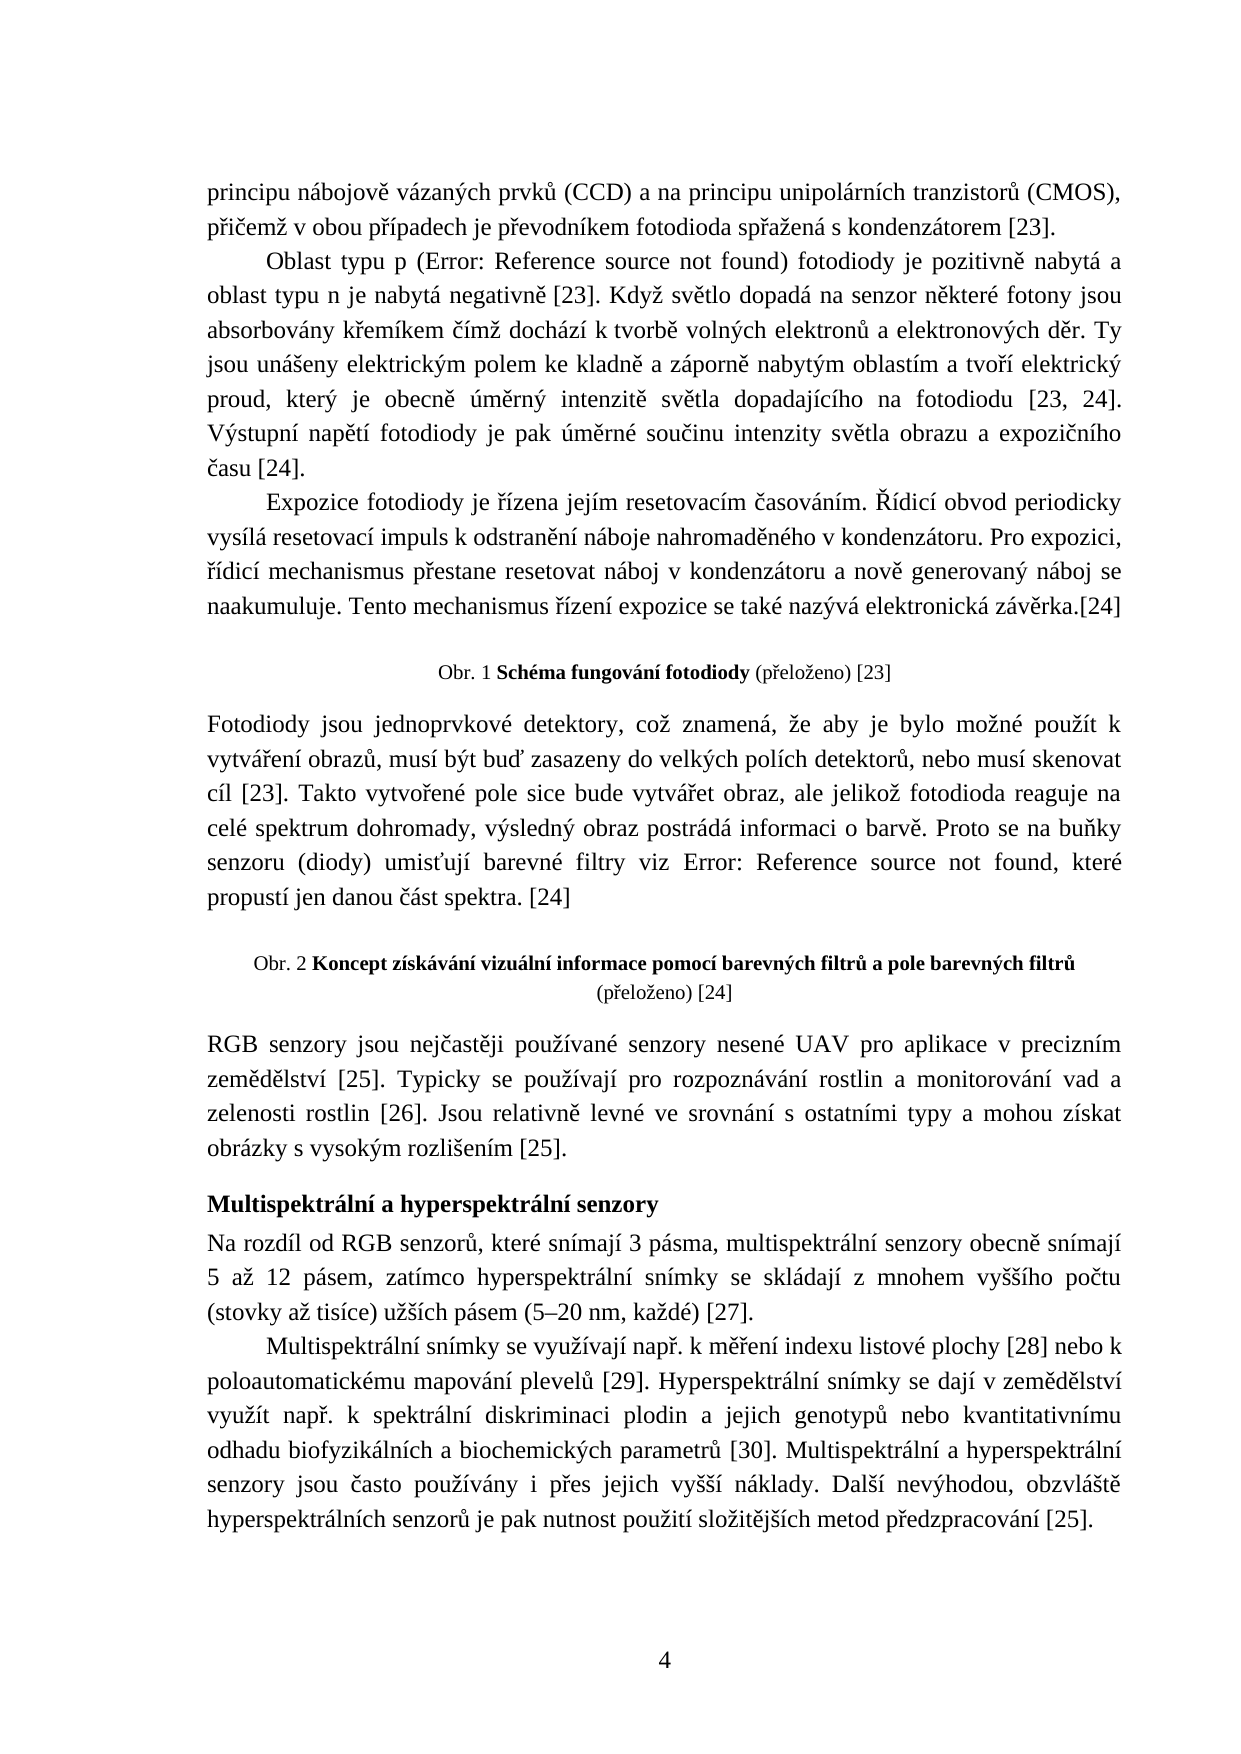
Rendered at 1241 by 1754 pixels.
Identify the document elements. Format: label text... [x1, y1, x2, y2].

text Expozice fotodiody je řízena jejím resetovacím časováním. Řídicí obvod periodicky vysílá resetovací impuls k odstranění náboje nahromaděného v kondenzátoru. Pro expozici, řídicí mechanismus přestane resetovat náboj v kondenzátoru a nově generovaný náboj se naakumuluje. Tento mechanismus řízení expozice se také nazývá elektronická závěrka.[24] [207, 487, 1122, 620]
text RGB senzory jsou nejčastěji používané senzory nesené UAV pro aplikace v precizním zemědělství [25]. Typicky se používají pro rozpoznávání rostlin a monitorování vad a zelenosti rostlin [26]. Jsou relativně levné ve srovnání s ostatními typy a mohou získat obrázky s vysokým rozlišením [25]. [207, 1029, 1122, 1162]
text Multispektrální a hyperspektrální senzory [207, 1192, 1122, 1217]
text Multispektrální snímky se využívají např. k měření indexu listové plochy [28] nebo k poloautomatickému mapování plevelů [29]. Hyperspektrální snímky se dají v zemědělství využít např. k spektrální diskriminaci plodin a jejich genotypů nebo kvantitativnímu odhadu biofyzikálních a biochemických parametrů [30]. Multispektrální a hyperspektrální senzory jsou často používány i přes jejich vyšší náklady. Další nevýhodou, obzvláště hyperspektrálních senzorů je pak nutnost použití složitějších metod předzpracování [25]. [207, 1331, 1122, 1532]
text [207, 177, 1122, 240]
text Na rozdíl od RGB senzorů, které snímají 3 pásma, multispektrální senzory obecně snímají 5 až 12 pásem, zatímco hyperspektrální snímky se skládají z mnohem vyššího počtu (stovky až tisíce) užších pásem (5–20 nm, každé) [27]. [207, 1228, 1122, 1326]
text Obr. 2 Koncept získávání vizuální informace pomocí barevných filtrů a pole barevných filtrů (přeloženo) [24] [207, 951, 1122, 1004]
text Obr. 1 Schéma fungování fotodiody (přeloženo) [23] [207, 660, 1122, 684]
